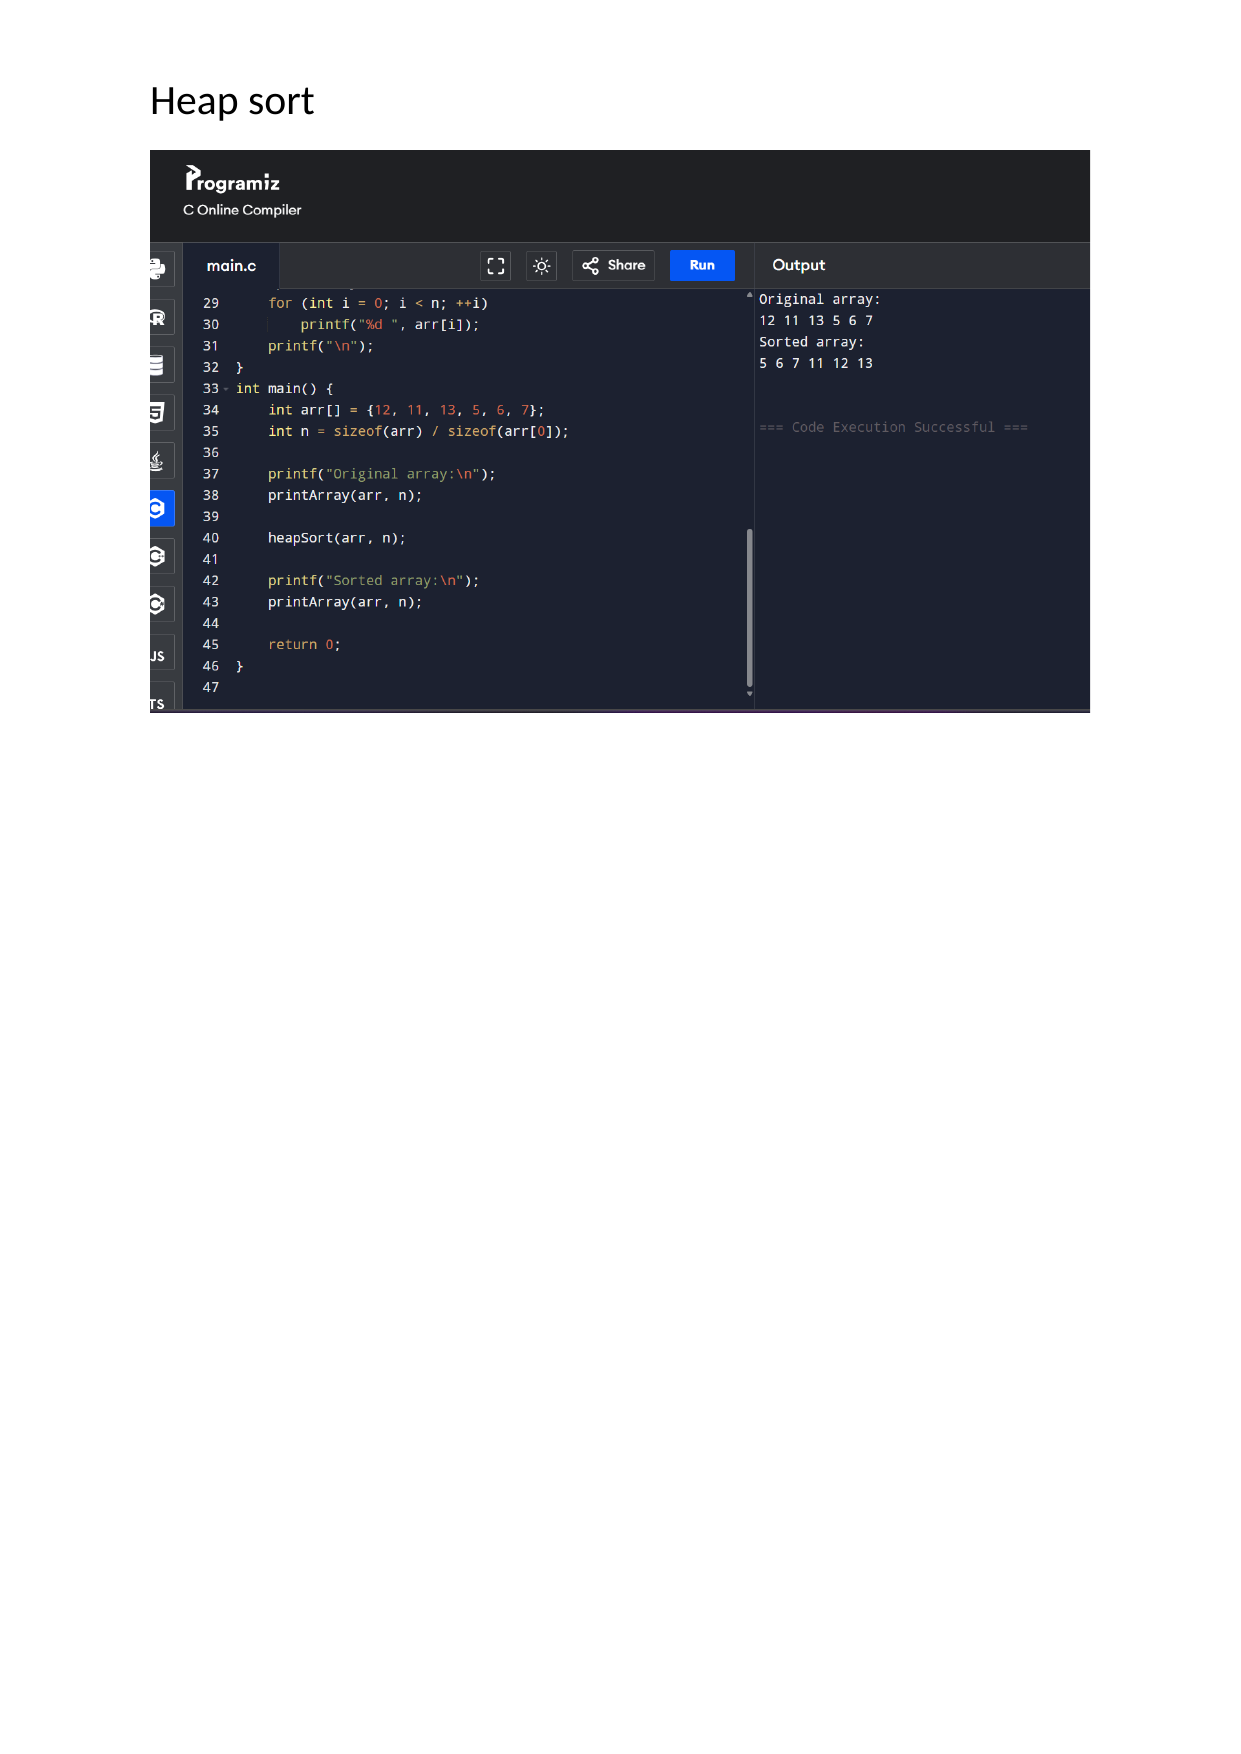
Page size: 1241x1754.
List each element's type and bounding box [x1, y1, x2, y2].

picture [150, 150, 1091, 713]
